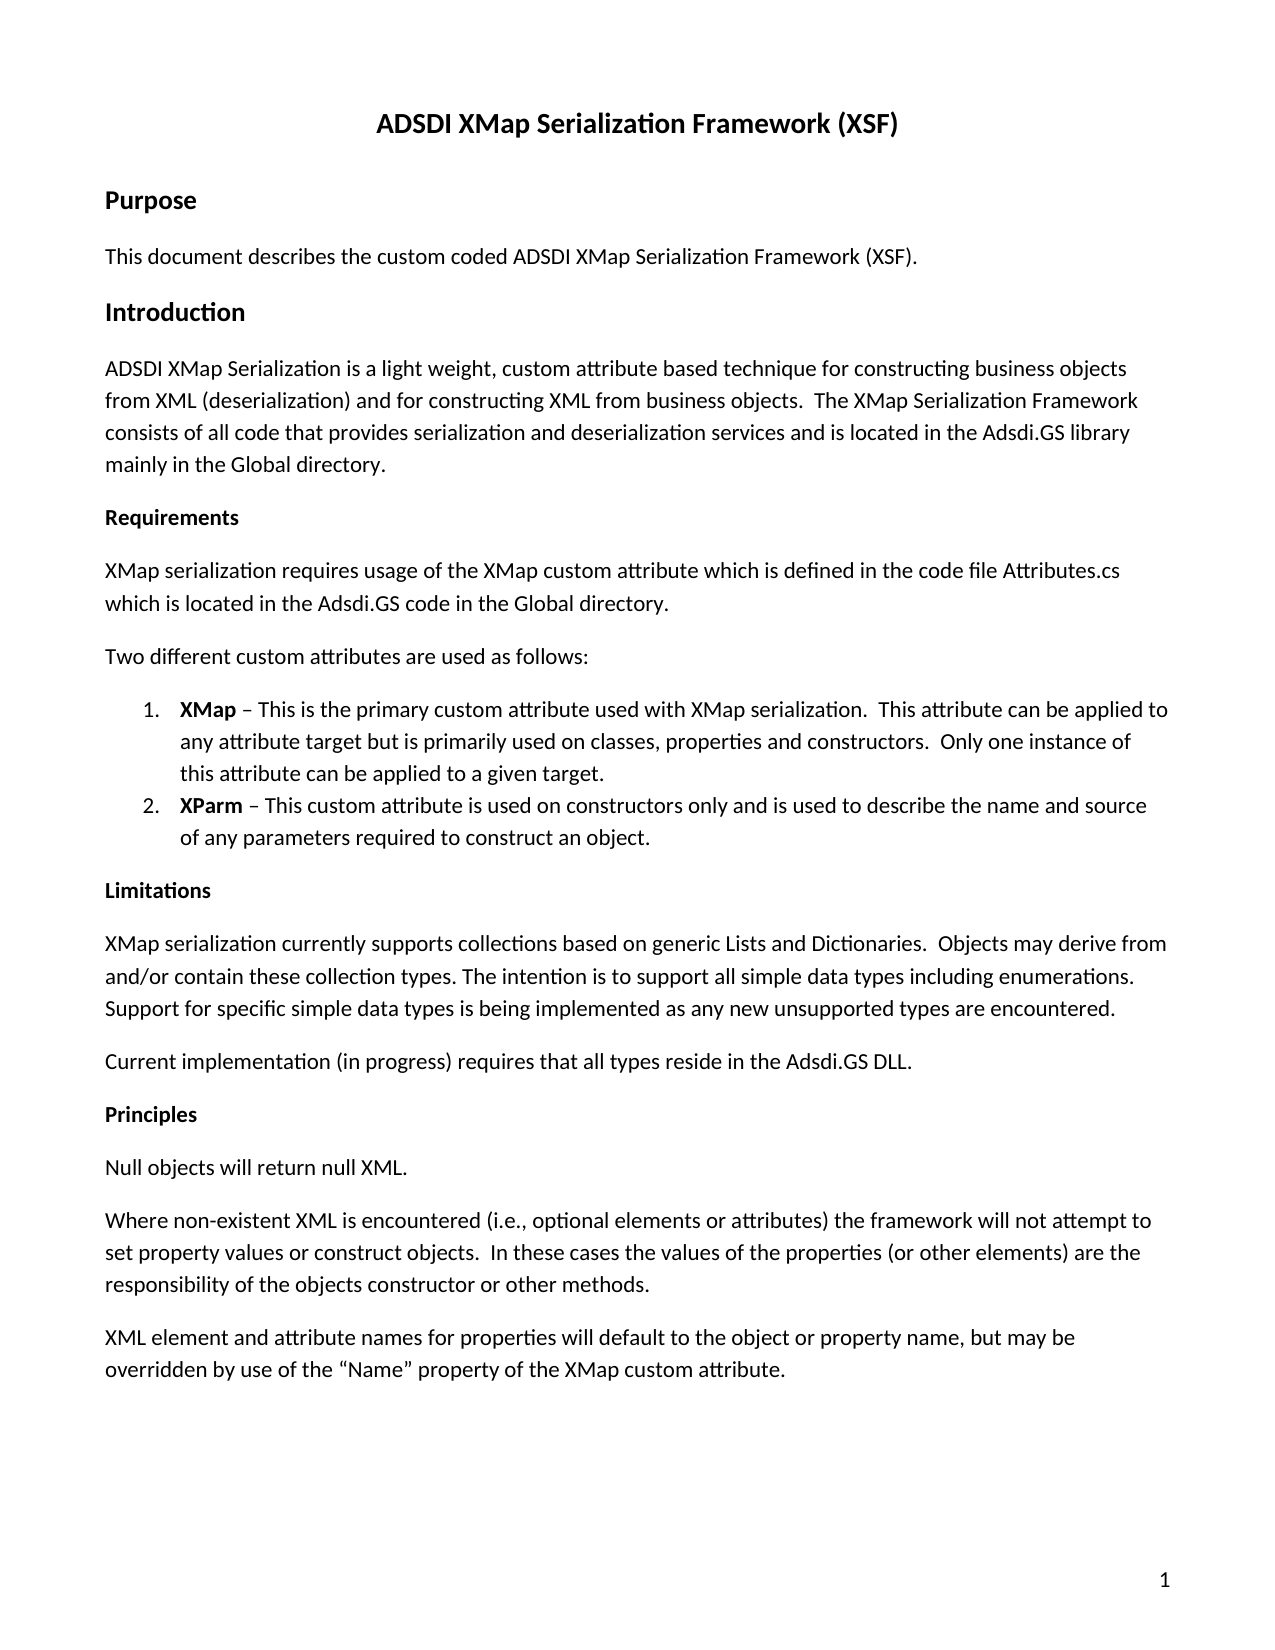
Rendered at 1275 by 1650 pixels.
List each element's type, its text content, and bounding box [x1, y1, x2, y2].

text Requirements [105, 503, 1170, 532]
text XMap serialization requires usage of the XMap custom attribute which is defined in the code file Attributes.cs which is located in the Adsdi.GS code in the Global directory. [105, 557, 1170, 617]
text ADSDI XMap Serialization Framework (XSF) [105, 105, 1170, 141]
text Introduction [105, 295, 1170, 328]
text Null objects will return null XML. [105, 1153, 1170, 1181]
text XMap serialization currently supports collections based on generic Lists and Dictionaries. Objects may derive from and/or contain these collection types. The intention is to support all simple data types including enumerations. Support for specific simple data types is being implemented as any new unsupported types are encountered. [105, 929, 1170, 1022]
list XParm – This custom attribute is used on constructors only and is used to describe the name and source of any parameters required to construct an object. [142, 791, 1170, 852]
list XMap – This is the primary custom attribute used with XMap serialization. This attribute can be applied to any attribute target but is primarily used on classes, properties and constructors. Only one instance of this attribute can be applied to a given target. [142, 695, 1170, 787]
text Current implementation (in progress) requires that all types reside in the Adsdi.GS DLL. [105, 1047, 1170, 1075]
text Two different custom attributes are used as follows: [105, 642, 1170, 670]
text Principles [105, 1100, 1170, 1128]
text Purpose [105, 183, 1170, 216]
text This document describes the custom coded ADSDI XMap Serialization Framework (XSF). [105, 242, 1170, 270]
text Where non-existent XML is encountered (i.e., optional elements or attributes) the framework will not attempt to set property values or construct objects. In these cases the values of the properties (or other elements) are the responsibility of the objects constructor or other methods. [105, 1206, 1170, 1298]
text XML element and attribute names for properties will default to the object or property name, but may be overridden by use of the “Name” property of the XMap custom attribute. [105, 1323, 1170, 1384]
text Limitations [105, 877, 1170, 904]
text ADSDI XMap Serialization is a light weight, custom attribute based technique for constructing business objects from XML (deserialization) and for constructing XML from business objects. The XMap Serialization Framework consists of all code that provides serialization and deserialization services and is located in the Adsdi.GS library mainly in the Global directory. [105, 354, 1170, 478]
